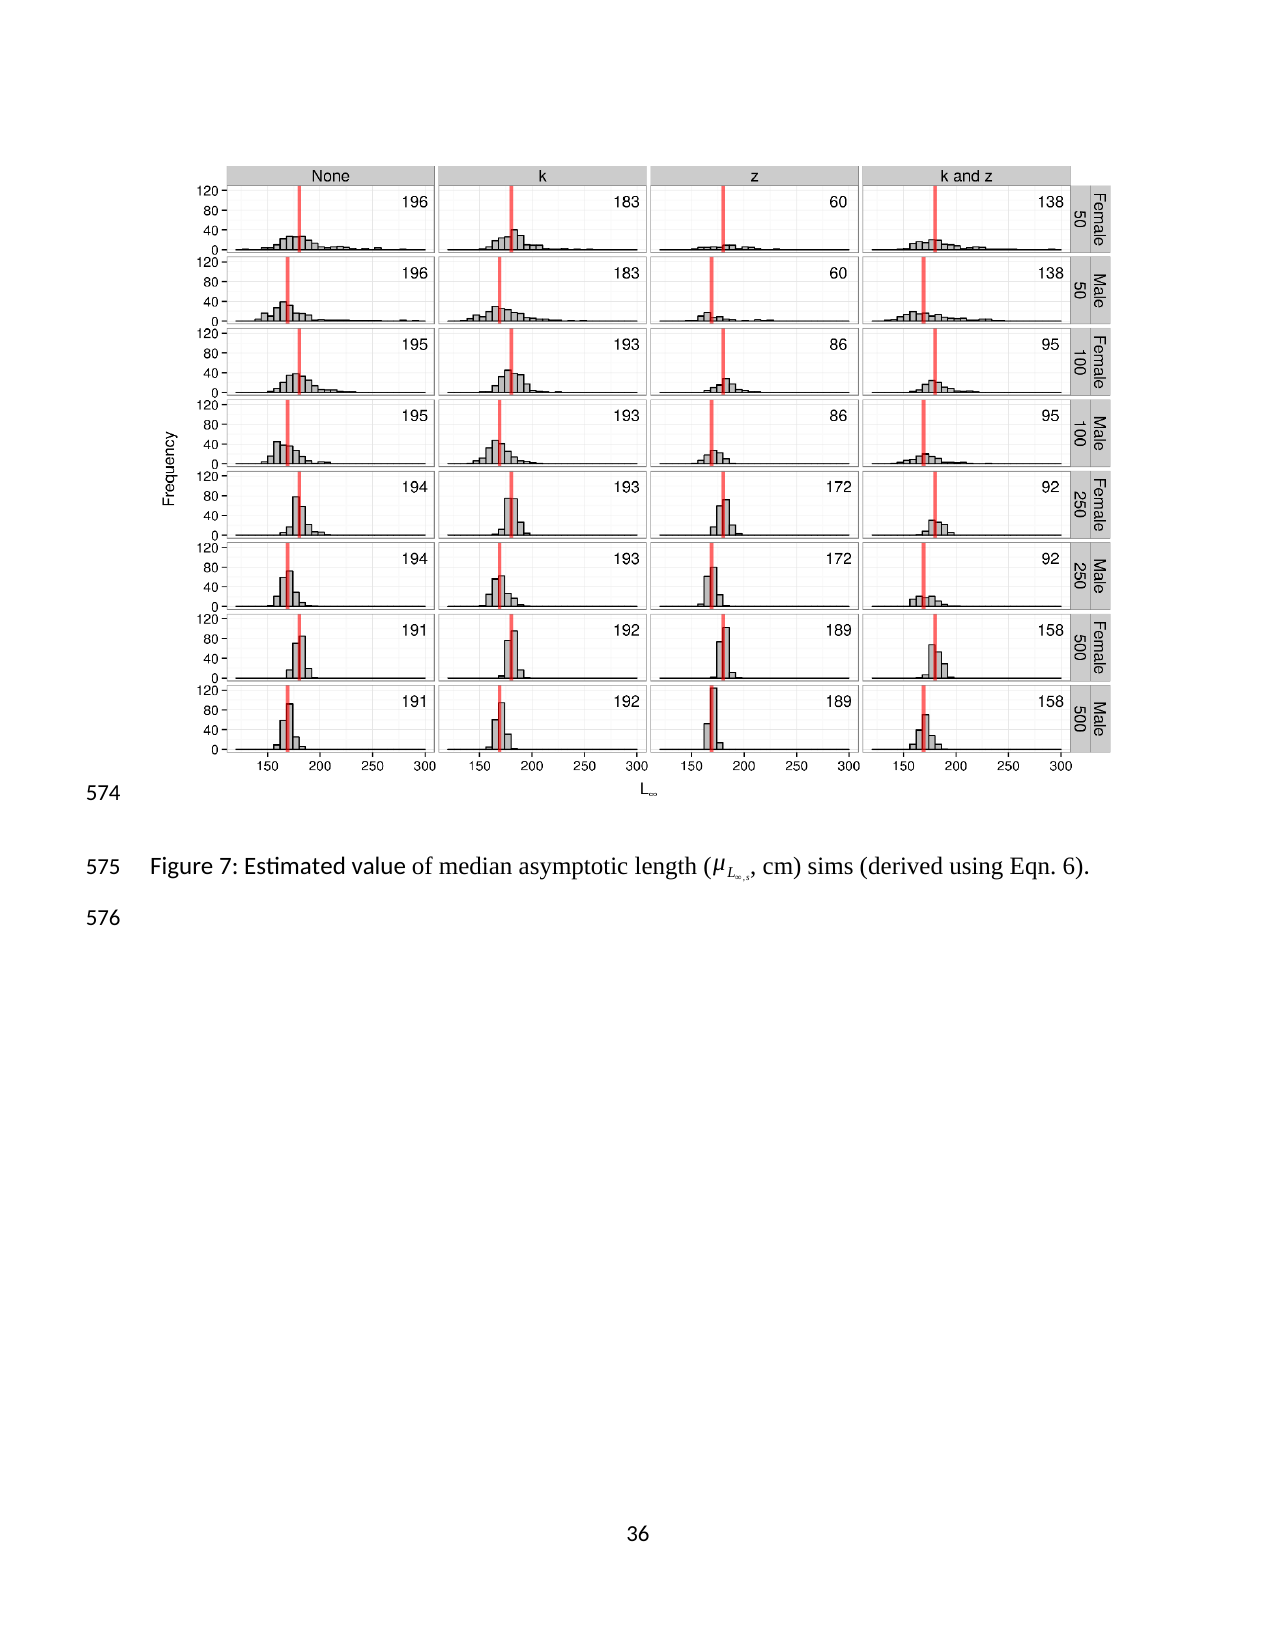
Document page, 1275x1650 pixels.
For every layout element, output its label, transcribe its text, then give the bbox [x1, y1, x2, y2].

text Figure 7: Estimated value of median asymptotic length (, cm) sims (derived using Eqn. 6). [150, 849, 1125, 882]
picture [150, 150, 1125, 800]
